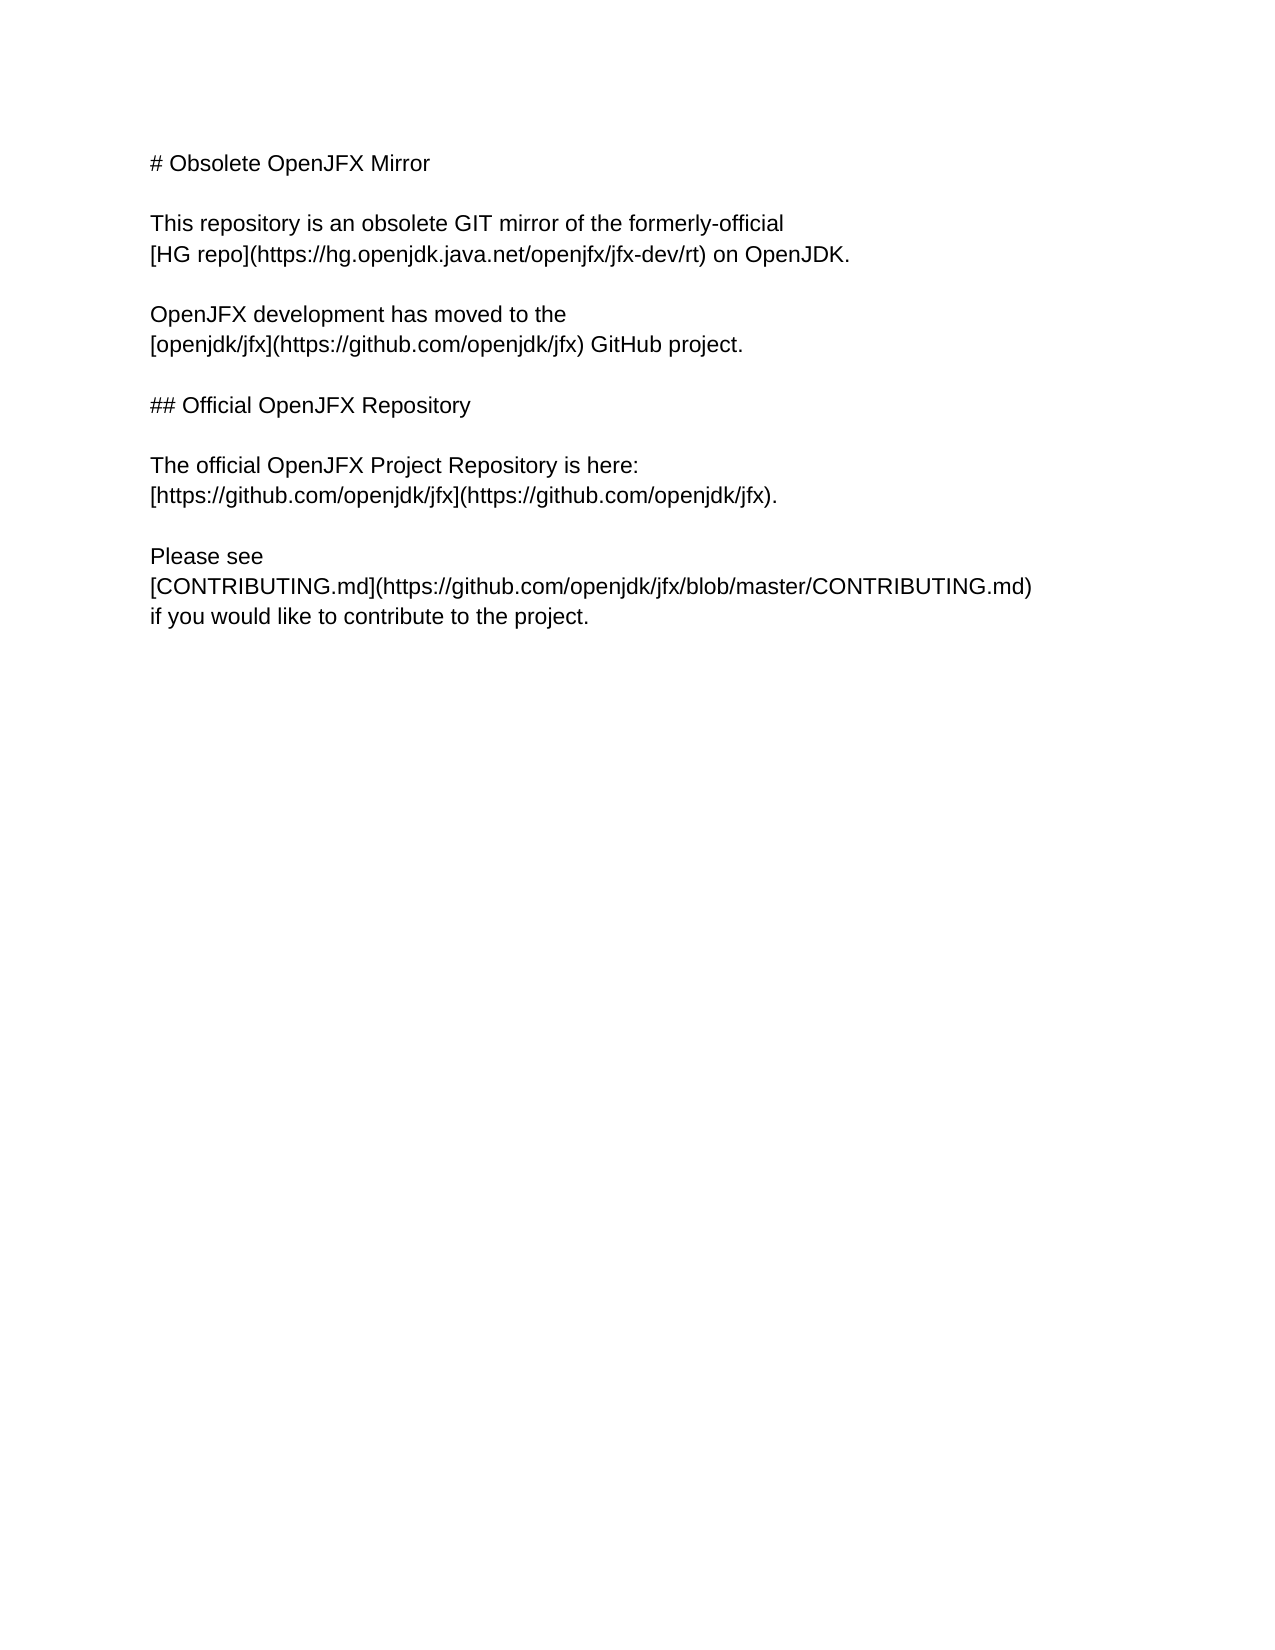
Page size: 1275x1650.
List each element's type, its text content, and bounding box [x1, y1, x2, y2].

text [openjdk/jfx](https://github.com/openjdk/jfx) GitHub project. [150, 331, 1125, 358]
text [HG repo](https://hg.openjdk.java.net/openjfx/jfx-dev/rt) on OpenJDK. [150, 241, 1125, 267]
text if you would like to contribute to the project. [150, 603, 1125, 629]
text ## Official OpenJFX Repository [150, 392, 1125, 418]
text # Obsolete OpenJFX Mirror [150, 150, 1125, 176]
text Please see [150, 543, 1125, 569]
text [CONTRIBUTING.md](https://github.com/openjdk/jfx/blob/master/CONTRIBUTING.md) [150, 573, 1125, 599]
text OpenJFX development has moved to the [150, 301, 1125, 327]
text [https://github.com/openjdk/jfx](https://github.com/openjdk/jfx). [150, 482, 1125, 509]
text The official OpenJFX Project Repository is here: [150, 452, 1125, 478]
text This repository is an obsolete GIT mirror of the formerly-official [150, 210, 1125, 237]
